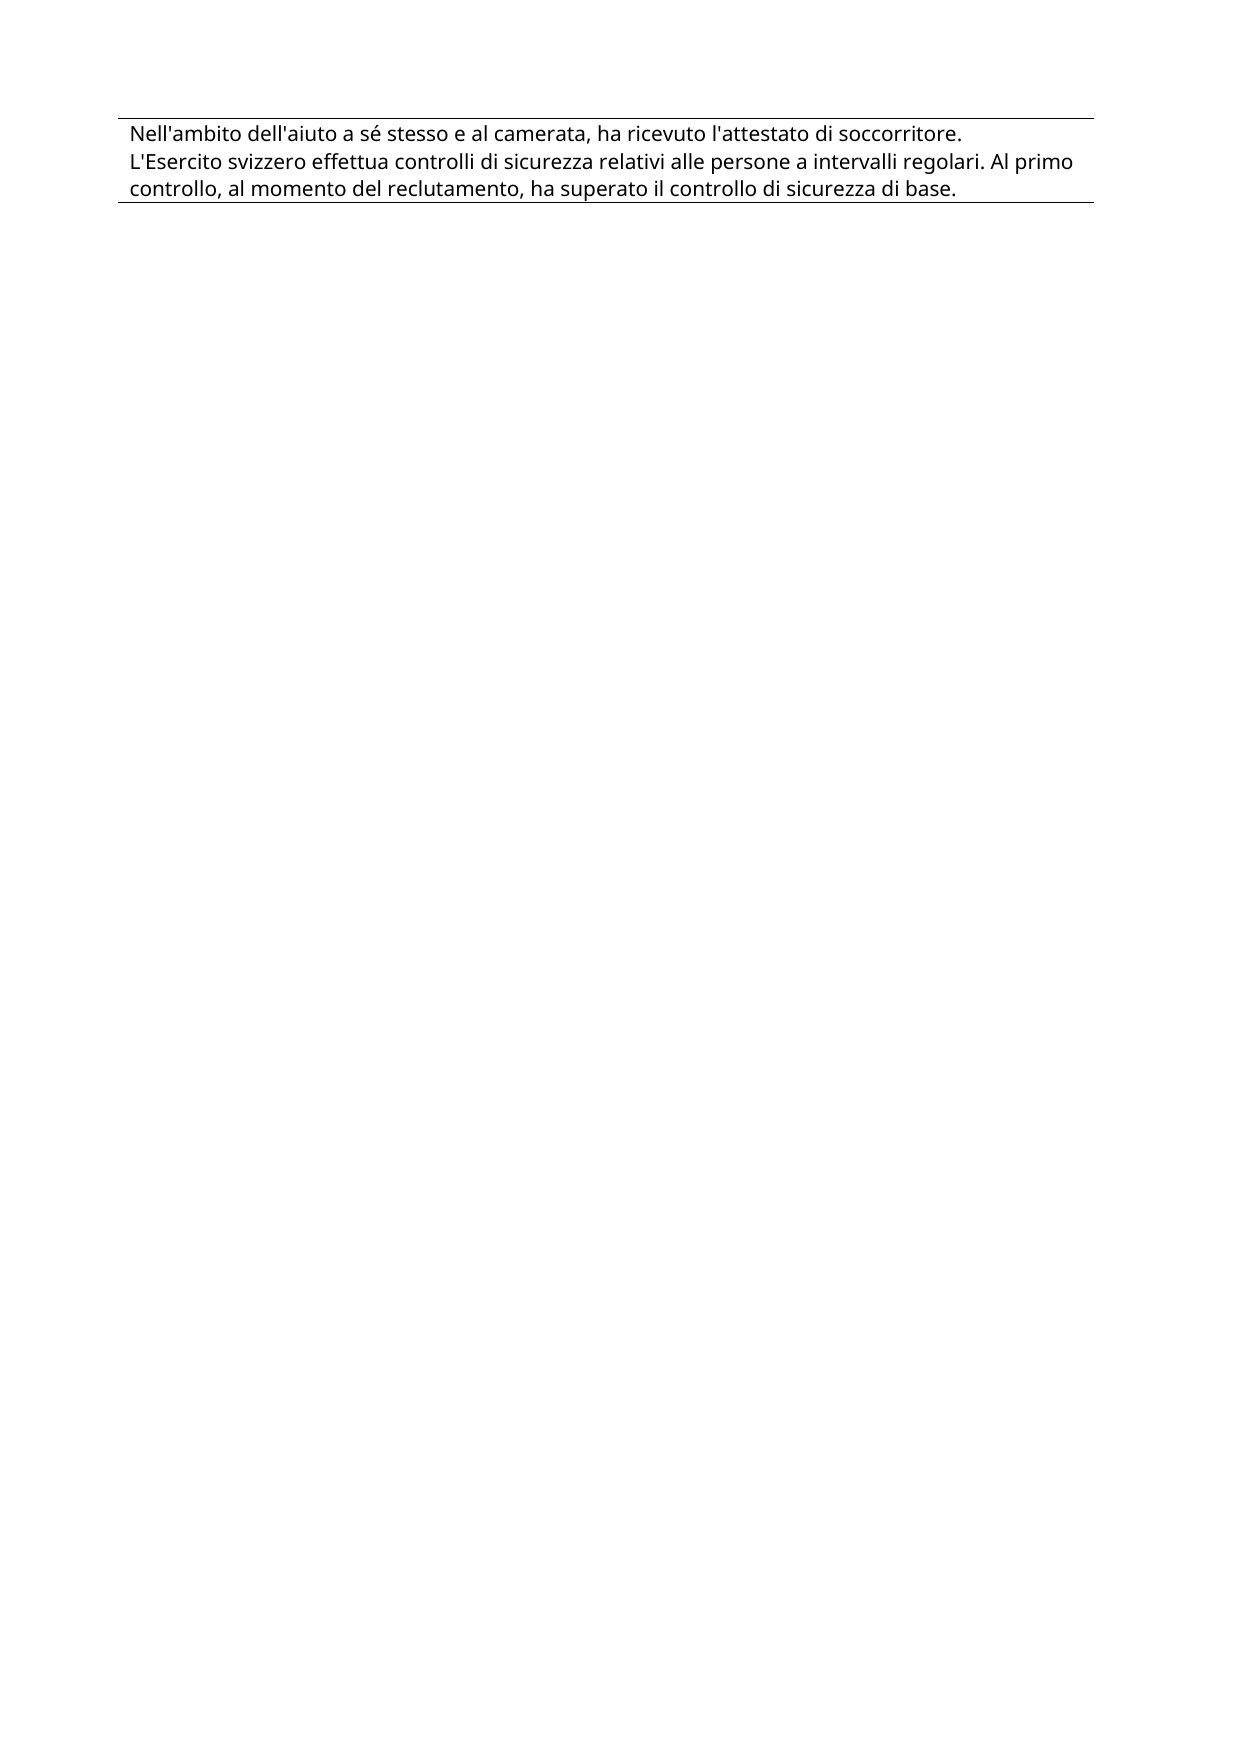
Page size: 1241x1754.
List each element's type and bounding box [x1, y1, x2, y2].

table_cell [118, 119, 1094, 202]
